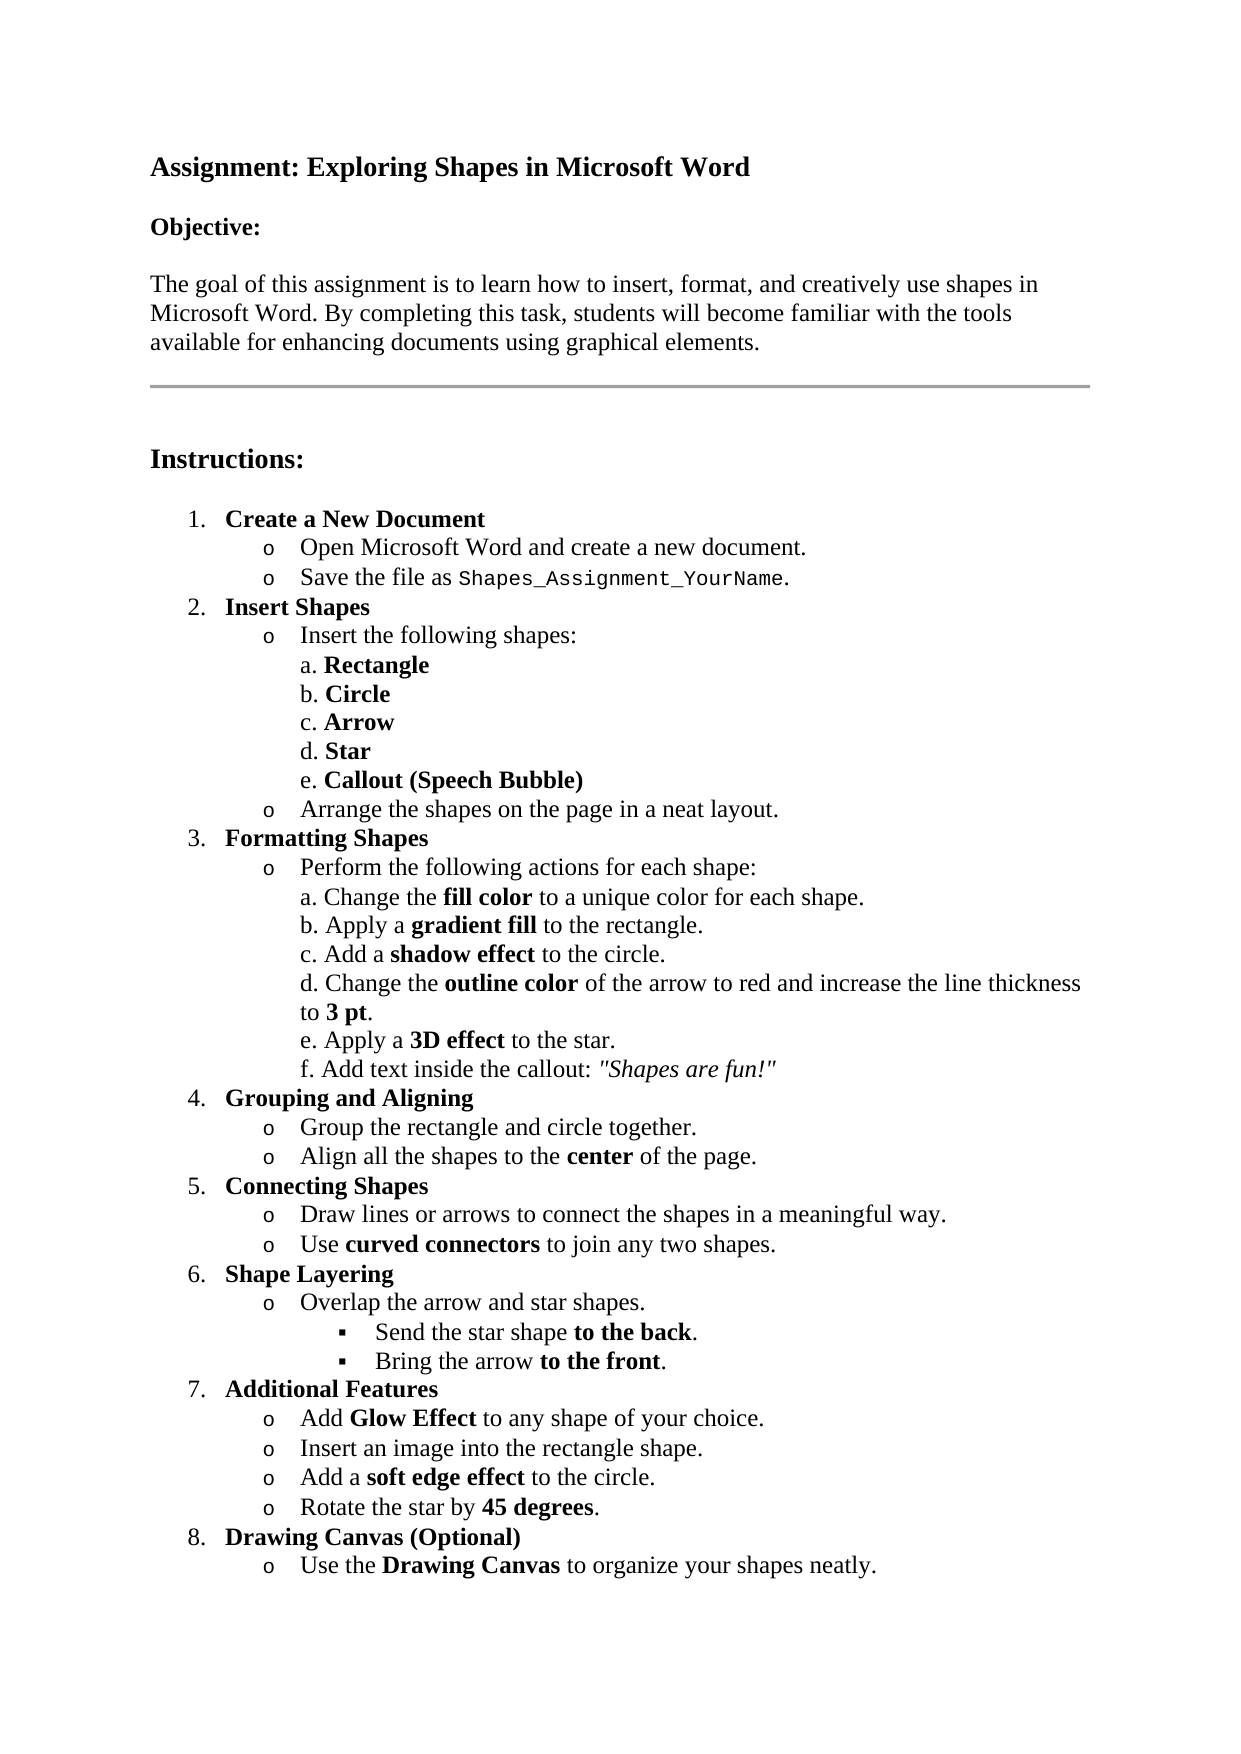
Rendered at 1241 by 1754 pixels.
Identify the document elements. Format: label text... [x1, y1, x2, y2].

list Shape Layering [187, 1259, 1090, 1287]
list Group the rectangle and circle together. [262, 1112, 1090, 1141]
list Overlap the arrow and star shapes. [262, 1287, 1090, 1317]
list Additional Features [187, 1374, 1090, 1403]
list Save the file as Shapes_Assignment_YourName. [262, 562, 1090, 592]
list Grouping and Aligning [187, 1083, 1090, 1112]
list Insert the following shapes: a. Rectangle b. Circle c. Arrow d. Star e. Callout (Speech Bubble) [262, 620, 1090, 794]
list Formatting Shapes [187, 823, 1090, 852]
list Add Glow Effect to any shape of your choice. [262, 1403, 1090, 1433]
list Bring the arrow to the front. [337, 1346, 1090, 1374]
text Objective: [150, 212, 1090, 240]
list Add a soft edge effect to the circle. [262, 1462, 1090, 1492]
text The goal of this assignment is to learn how to insert, format, and creatively use shapes in Microsoft Word. By completing this task, students will become familiar with the tools available for enhancing documents using graphical elements. [150, 269, 1090, 356]
list Use curved connectors to join any two shapes. [262, 1229, 1090, 1259]
list Insert an image into the rectangle shape. [262, 1433, 1090, 1462]
list Create a New Document [187, 504, 1090, 532]
list Perform the following actions for each shape: a. Change the fill color to a unique color for each shape. b. Apply a gradient fill to the rectangle. c. Add a shadow effect to the circle. d. Change the outline color of the arrow to red and increase the line thickness to 3 pt. e. Apply a 3D effect to the star. f. Add text inside the callout: "Shapes are fun!" [262, 852, 1090, 1083]
list Send the star shape to the back. [337, 1317, 1090, 1346]
list Align all the shapes to the center of the page. [262, 1141, 1090, 1171]
list Drawing Canvas (Optional) [187, 1522, 1090, 1550]
list Rotate the star by 45 degrees. [262, 1492, 1090, 1522]
list Draw lines or arrows to connect the shapes in a meaningful way. [262, 1199, 1090, 1229]
list Use the Drawing Canvas to organize your shapes neatly. [262, 1550, 1090, 1580]
list Open Microsoft Word and create a new document. [262, 532, 1090, 562]
text Assignment: Exploring Shapes in Microsoft Word [150, 150, 1090, 182]
text Instructions: [150, 442, 1090, 474]
list Connecting Shapes [187, 1171, 1090, 1199]
list Arrange the shapes on the page in a neat layout. [262, 794, 1090, 823]
list Insert Shapes [187, 592, 1090, 620]
